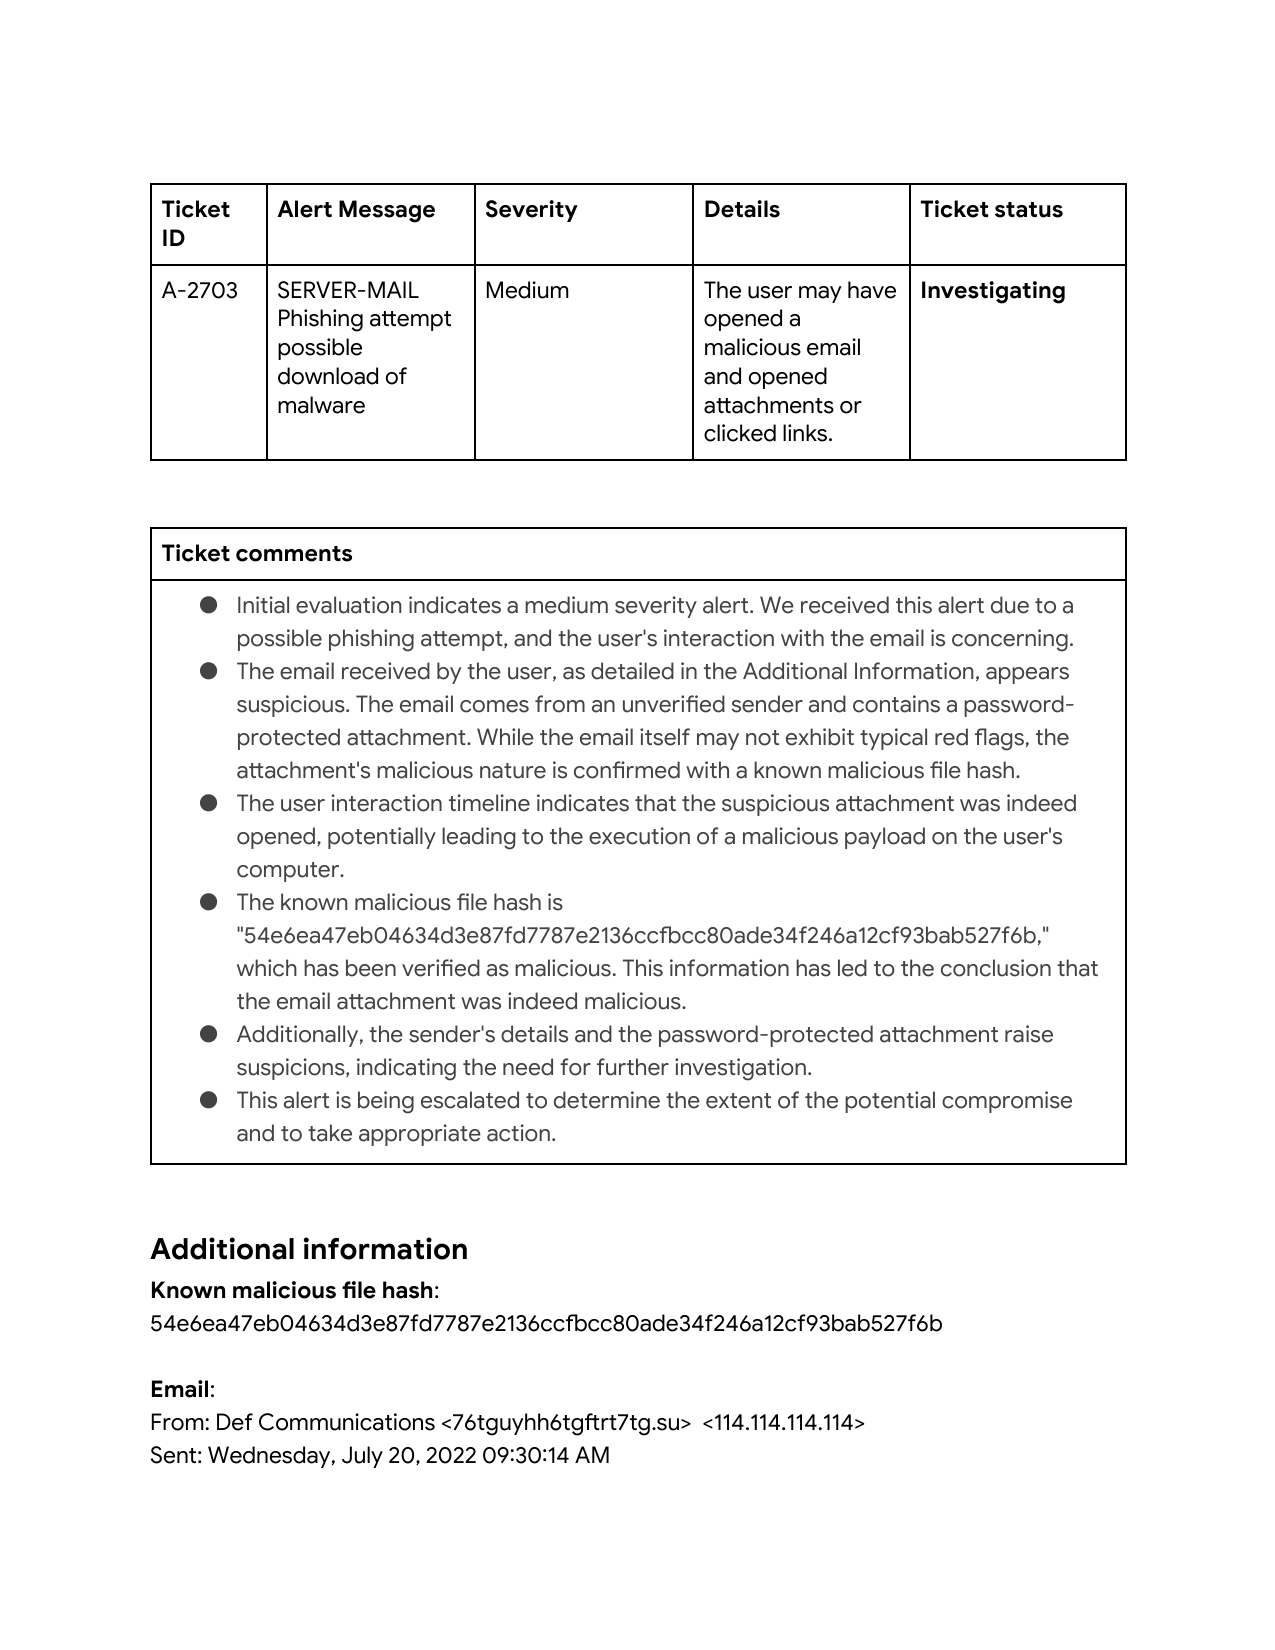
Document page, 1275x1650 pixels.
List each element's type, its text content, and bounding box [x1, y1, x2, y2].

table_header Ticket ID [152, 185, 266, 263]
table_header Details [694, 185, 909, 263]
table_header Ticket status [911, 185, 1125, 263]
table_header Severity [476, 185, 692, 263]
table_header Alert Message [268, 185, 474, 263]
subtitle Additional information [150, 1231, 1125, 1267]
text Sent: Wednesday, July 20, 2022 09:30:14 AM [150, 1441, 1125, 1470]
text Known malicious file hash: 54e6ea47eb04634d3e87fd7787e2136ccfbcc80ade34f246a12cf93bab527f6b [150, 1276, 1125, 1338]
table_cell [911, 266, 1125, 459]
table_header Ticket comments [152, 529, 1125, 579]
table_cell Initial evaluation indicates a medium severity alert. We received this alert due to a possible phishing attempt, and the user's interaction with the email is concerning. The email received by the user, as detailed in the Additional Information, appears suspicious. The email comes from an unverified sender and contains a password-protected attachment. While the email itself may not exhibit typical red flags, the attachment's malicious nature is confirmed with a known malicious file hash. The user interaction timeline indicates that the suspicious attachment was indeed opened, potentially leading to the execution of a malicious payload on the user's computer. The known malicious file hash is "54e6ea47eb04634d3e87fd7787e2136ccfbcc80ade34f246a12cf93bab527f6b," which has been verified as malicious. This information has led to the conclusion that the email attachment was indeed malicious. Additionally, the sender's details and the password-protected attachment raise suspicions, indicating the need for further investigation. This alert is being escalated to determine the extent of the potential compromise and to take appropriate action. [152, 581, 1125, 1162]
table_cell The user may have opened a malicious email and opened attachments or clicked links. [694, 266, 909, 459]
table_cell SERVER-MAIL Phishing attempt possible download of malware [268, 266, 474, 459]
table_cell A-2703 [152, 266, 266, 459]
table_cell Medium [476, 266, 692, 459]
text Email: From: Def Communications <76tguyhh6tgftrt7tg.su> <114.114.114.114> [150, 1375, 1125, 1437]
